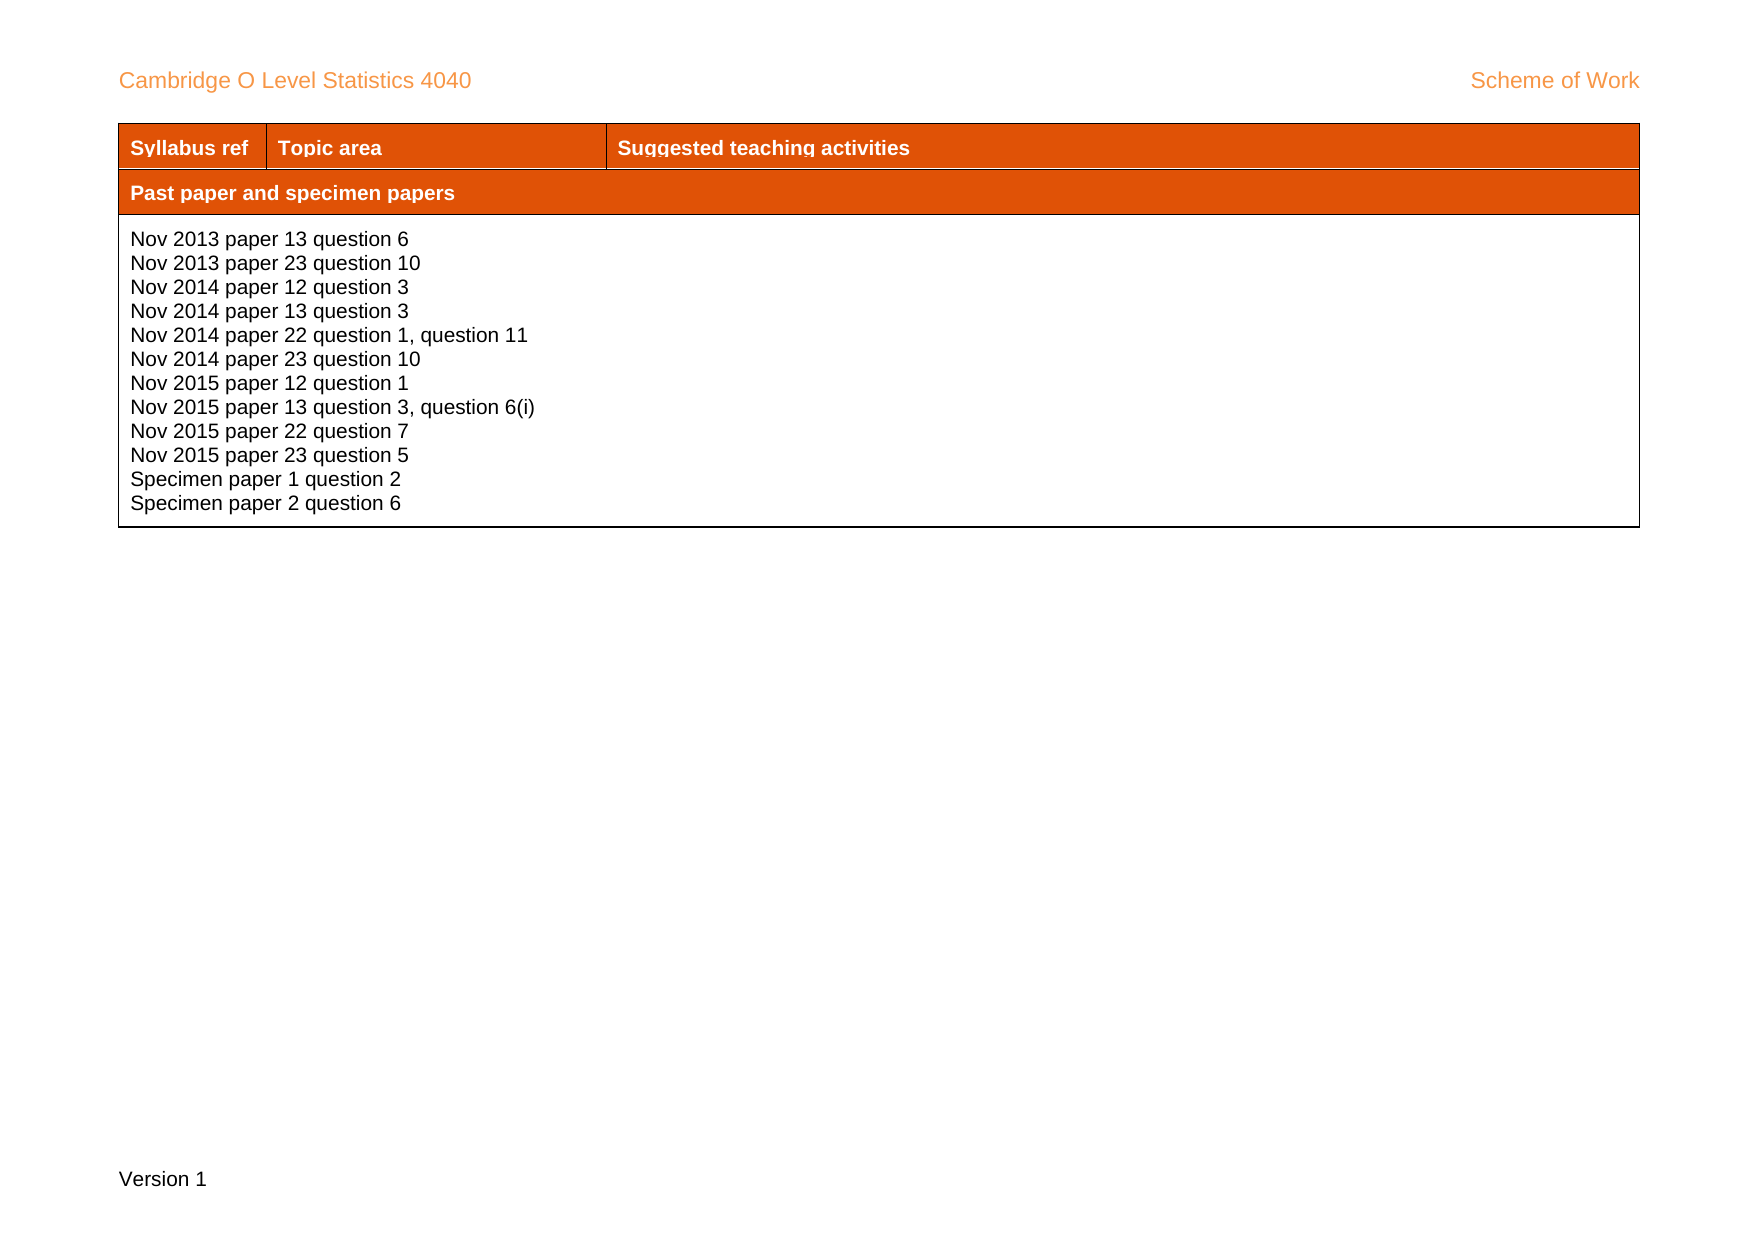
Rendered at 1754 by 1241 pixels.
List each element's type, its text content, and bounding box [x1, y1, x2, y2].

table_cell Nov 2013 paper 13 question 6 Nov 2013 paper 23 question 10 Nov 2014 paper 12 question 3 Nov 2014 paper 13 question 3 Nov 2014 paper 22 question 1, question 11 Nov 2014 paper 23 question 10 Nov 2015 paper 12 question 1 Nov 2015 paper 13 question 3, question 6(i) Nov 2015 paper 22 question 7 Nov 2015 paper 23 question 5 Specimen paper 1 question 2 Specimen paper 2 question 6 [119, 215, 1639, 526]
table_header Topic area [267, 124, 606, 168]
table_cell Past paper and specimen papers [119, 170, 1639, 214]
table_header Suggested teaching activities [607, 124, 1639, 168]
table_header Syllabus ref [119, 124, 266, 168]
